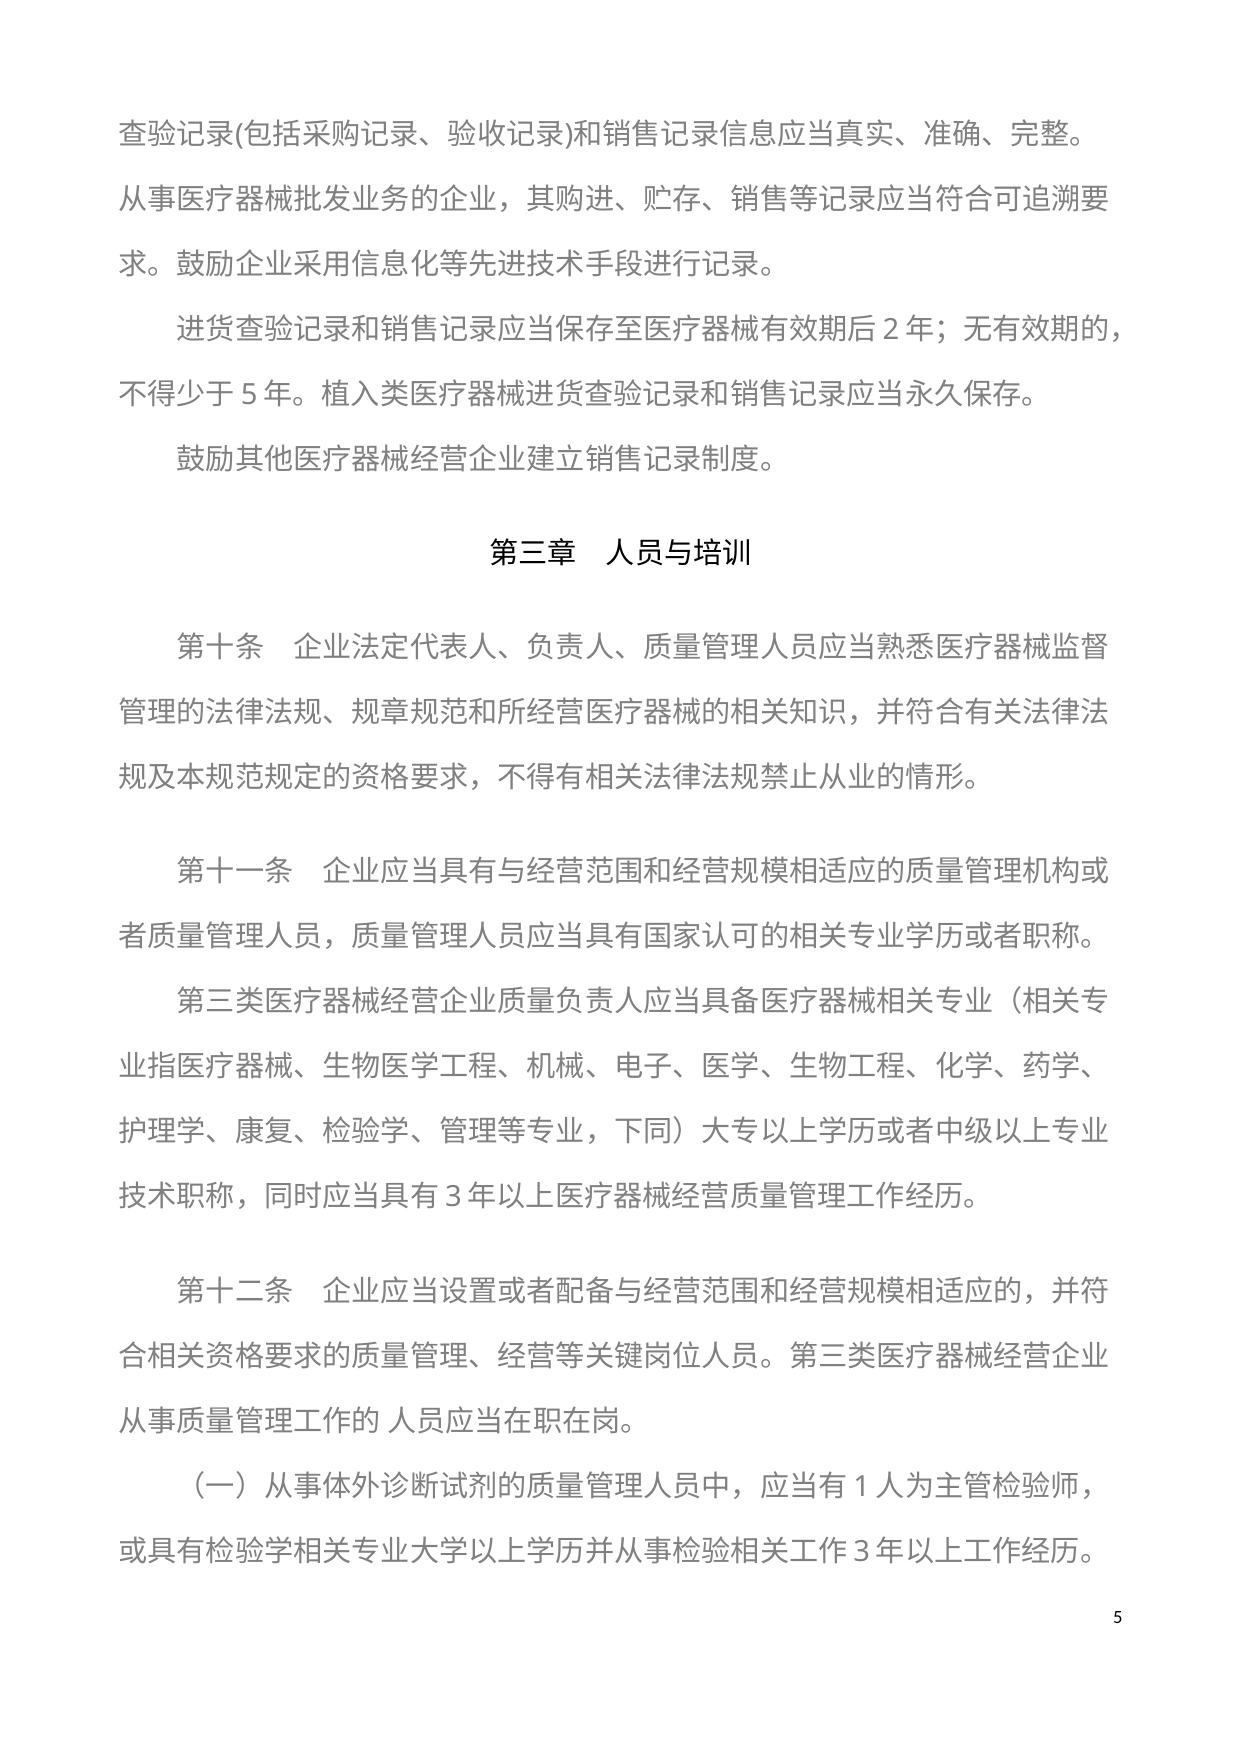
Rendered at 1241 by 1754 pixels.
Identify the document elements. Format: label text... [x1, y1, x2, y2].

text 第十一条 企业应当具有与经营范围和经营规模相适应的质量管理机构或者质量管理人员，质量管理人员应当具有国家认可的相关专业学历或者职称。 第三类医疗器械经营企业质量负责人应当具备医疗器械相关专业（相关专业指医疗器械、生物医学工程、机械、电子、医学、生物工程、化学、药学、护理学、康复、检验学、管理等专业，下同）大专以上学历或者中级以上专业技术职称，同时应当具有3年以上医疗器械经营质量管理工作经历。 [118, 837, 1122, 1227]
text 第十条 企业法定代表人、负责人、质量管理人员应当熟悉医疗器械监督管理的法律法规、规章规范和所经营医疗器械的相关知识，并符合有关法律法规及本规范规定的资格要求，不得有相关法律法规禁止从业的情形。 [118, 612, 1122, 807]
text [118, 1256, 1122, 1581]
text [118, 99, 1122, 489]
text 第三章 人员与培训 [118, 518, 1122, 583]
